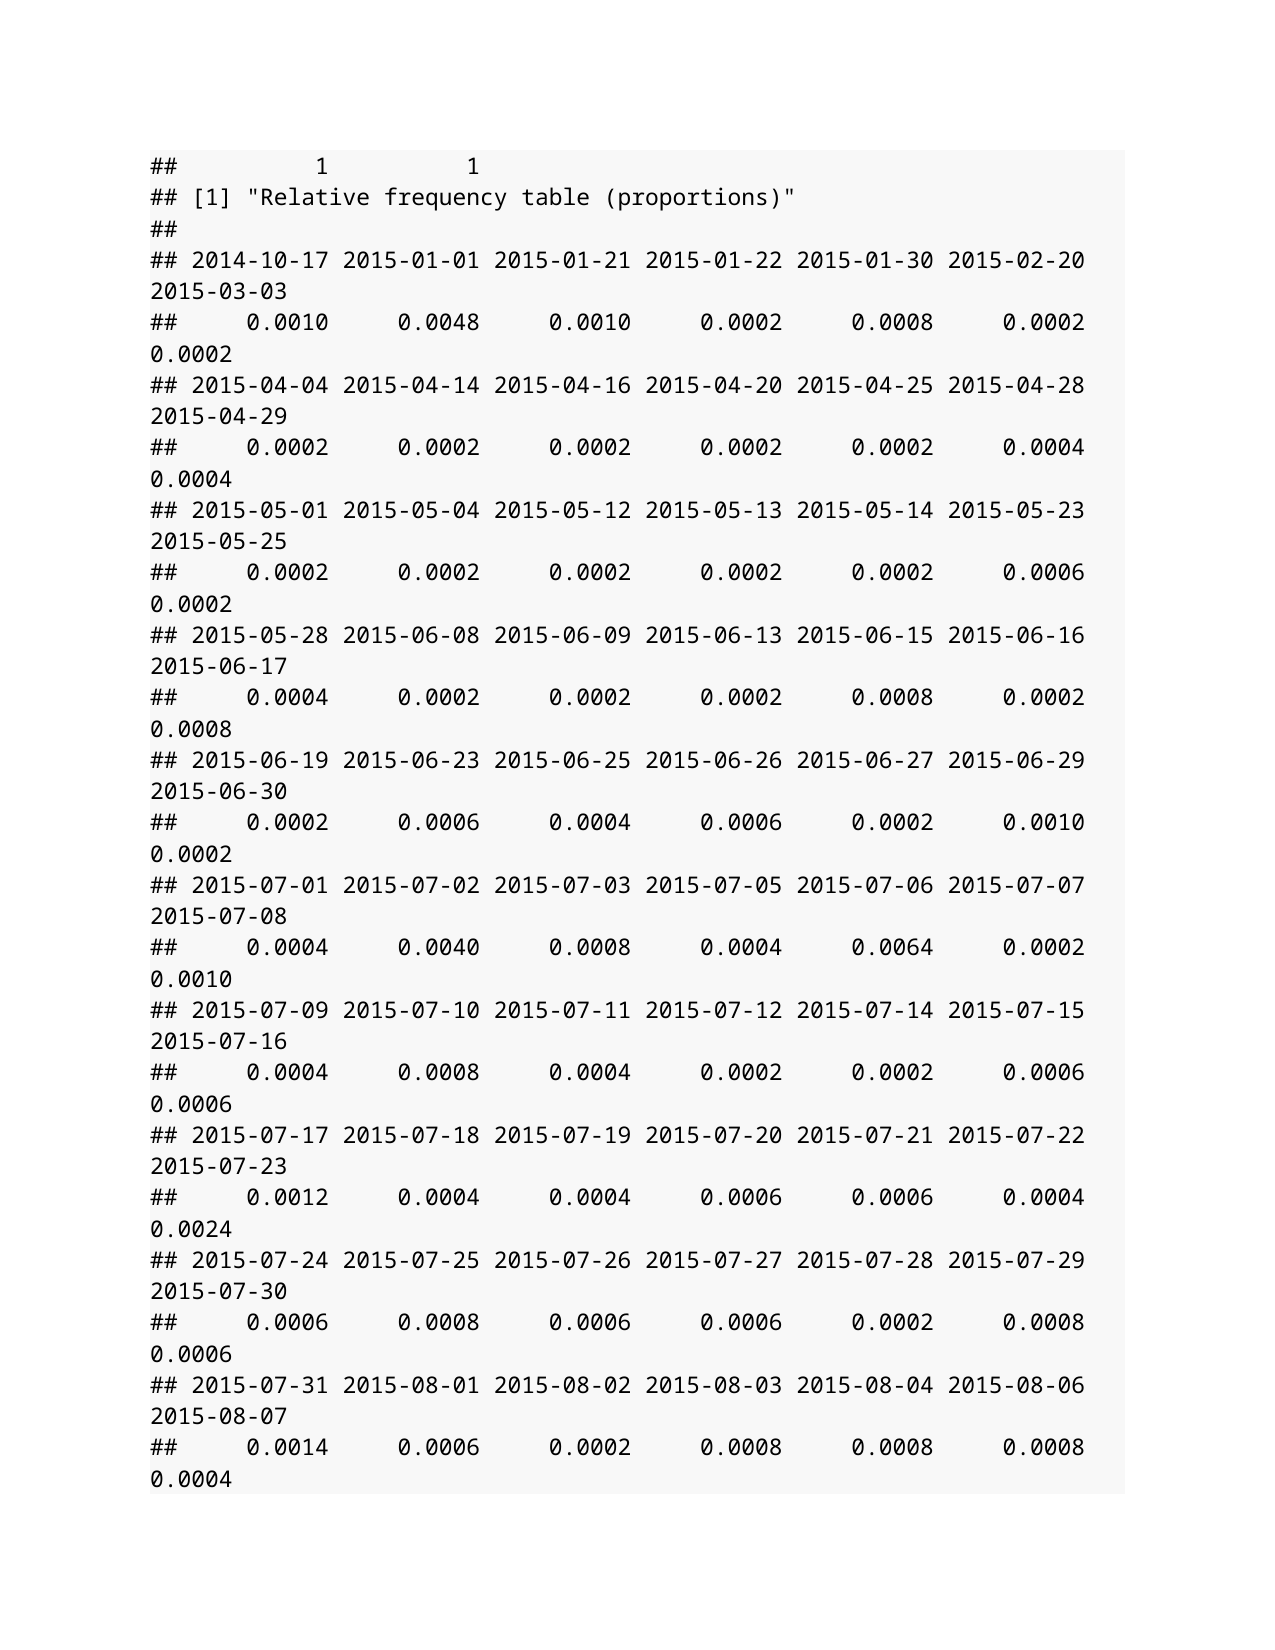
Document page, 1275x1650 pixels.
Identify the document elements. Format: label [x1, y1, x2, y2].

text [150, 150, 1125, 1494]
